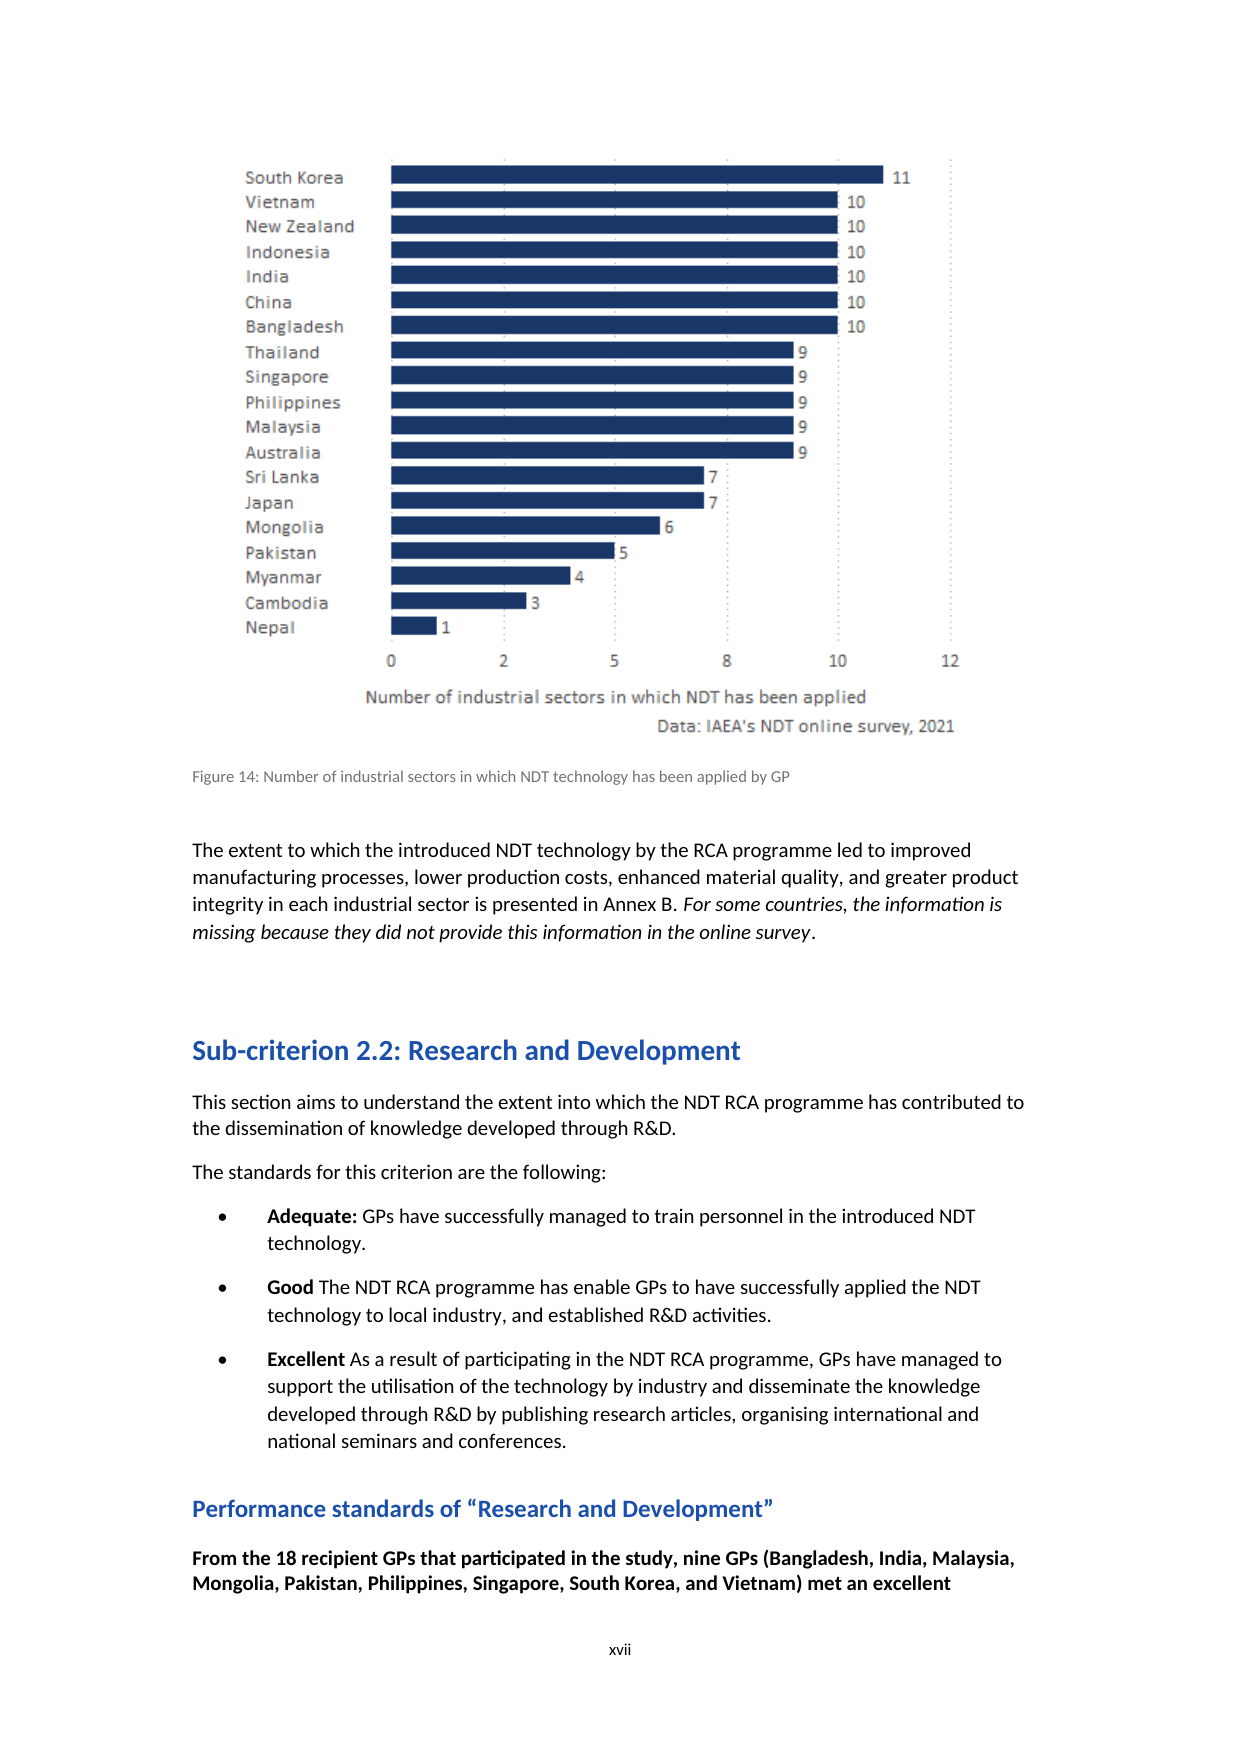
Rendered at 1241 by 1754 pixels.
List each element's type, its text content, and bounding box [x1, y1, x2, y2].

subtitle Performance standards of “Research and Development” [192, 1493, 1048, 1523]
list Excellent As a result of participating in the NDT RCA programme, GPs have managed to support the utilisation of the technology by industry and disseminate the knowledge developed through R&D by publishing research articles, organising international and national seminars and conferences. [217, 1346, 1048, 1453]
list Adequate: GPs have successfully managed to train personnel in the introduced NDT technology. [217, 1203, 1048, 1256]
subtitle Sub-criterion 2.2: Research and Development [192, 1032, 1048, 1068]
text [192, 1545, 1048, 1596]
text Figure 14: Number of industrial sectors in which NDT technology has been applied by GP [192, 766, 1048, 787]
text The extent to which the introduced NDT technology by the RCA programme led to improved manufacturing processes, lower production costs, enhanced material quality, and greater product integrity in each industrial sector is presented in Annex B. For some countries, the information is missing because they did not provide this information in the online survey. [192, 837, 1048, 944]
text The standards for this criterion are the following: [192, 1159, 1048, 1184]
picture [192, 150, 967, 746]
text This section aims to understand the extent into which the NDT RCA programme has contributed to the dissemination of knowledge developed through R&D. [192, 1089, 1048, 1140]
list Good The NDT RCA programme has enable GPs to have successfully applied the NDT technology to local industry, and established R&D activities. [217, 1274, 1048, 1327]
